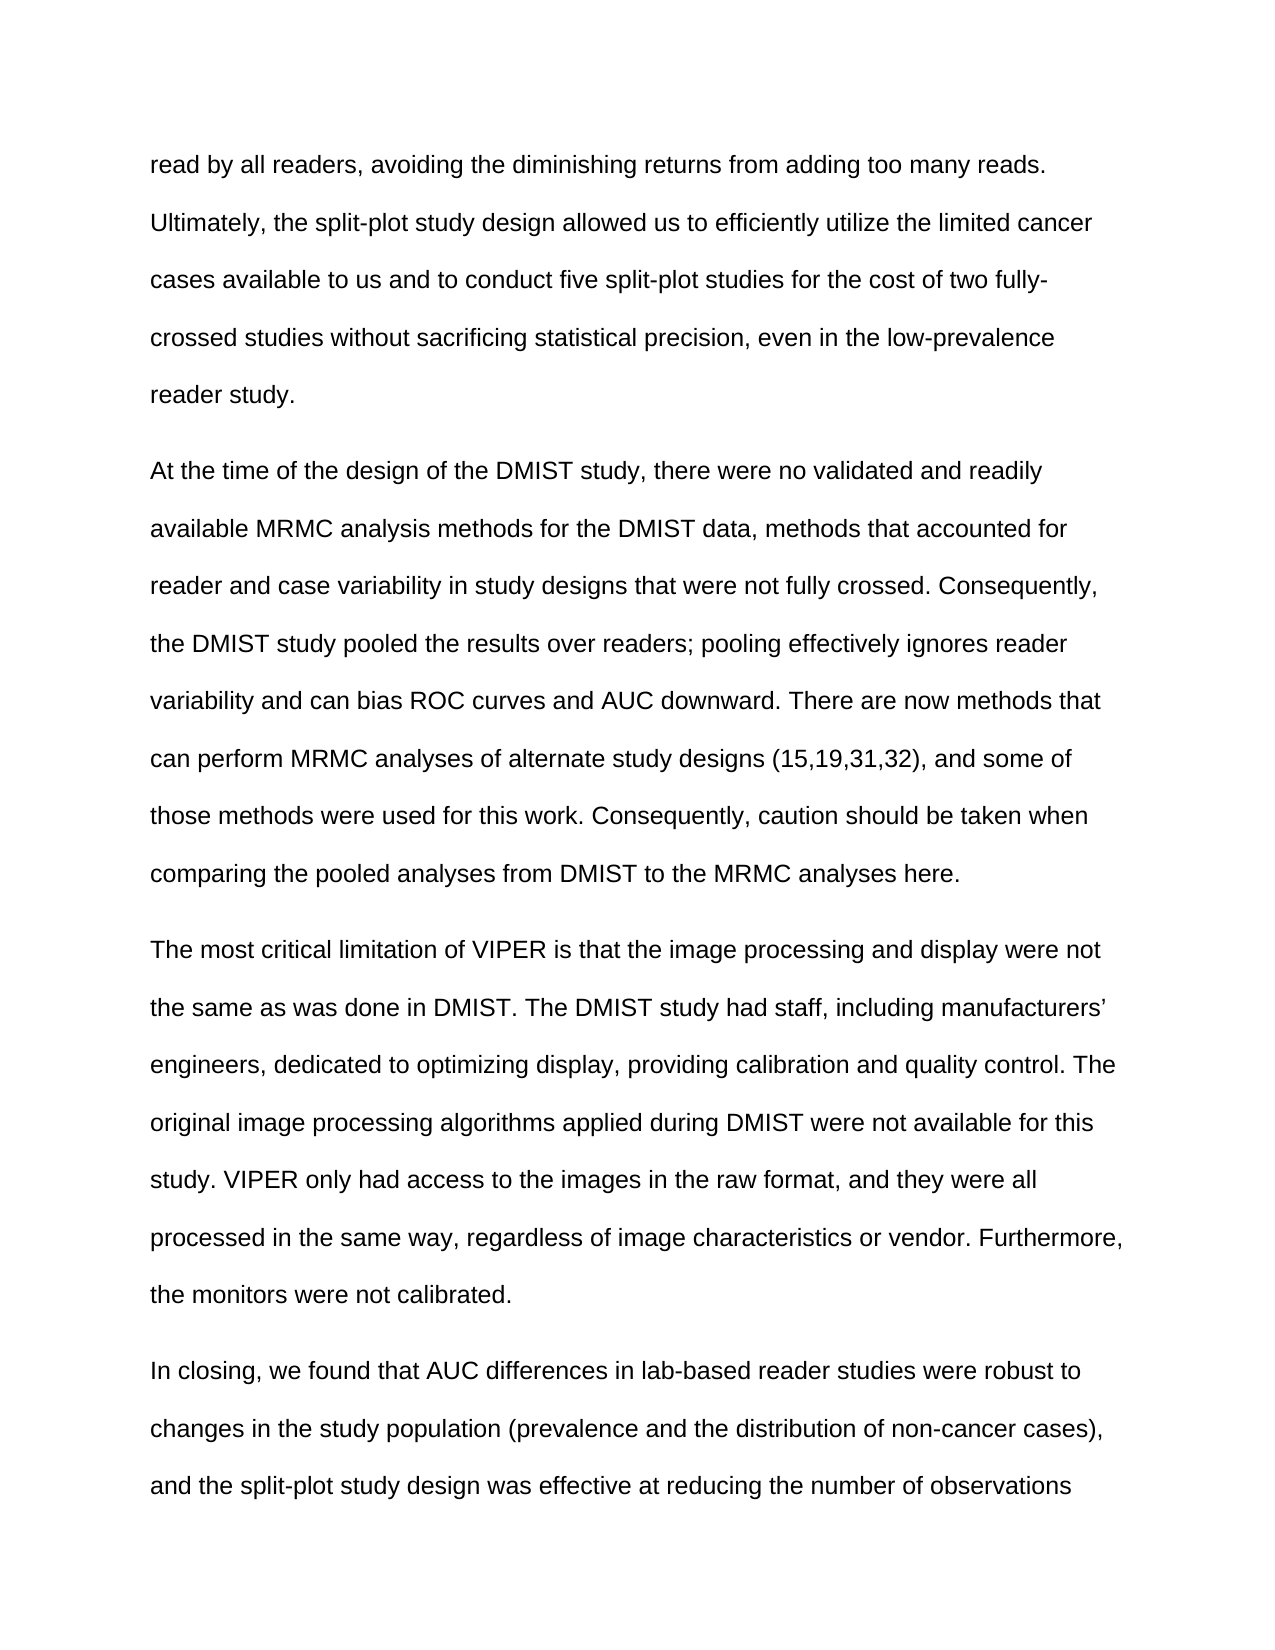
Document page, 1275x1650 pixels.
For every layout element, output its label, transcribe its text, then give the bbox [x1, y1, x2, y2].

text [150, 1356, 1125, 1500]
text At the time of the design of the DMIST study, there were no validated and readily available MRMC analysis methods for the DMIST data, methods that accounted for reader and case variability in study designs that were not fully crossed. Consequently, the DMIST study pooled the results over readers; pooling effectively ignores reader variability and can bias ROC curves and AUC downward. There are now methods that can perform MRMC analyses of alternate study designs (15,19,31,32), and some of those methods were used for this work. Consequently, caution should be taken when comparing the pooled analyses from DMIST to the MRMC analyses here. [150, 456, 1125, 887]
text The most critical limitation of VIPER is that the image processing and display were not the same as was done in DMIST. The DMIST study had staff, including manufacturers’ engineers, dedicated to optimizing display, providing calibration and quality control. The original image processing algorithms applied during DMIST were not available for this study. VIPER only had access to the images in the raw format, and they were all processed in the same way, regardless of image characteristics or vendor. Furthermore, the monitors were not calibrated. [150, 935, 1125, 1309]
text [150, 150, 1125, 409]
